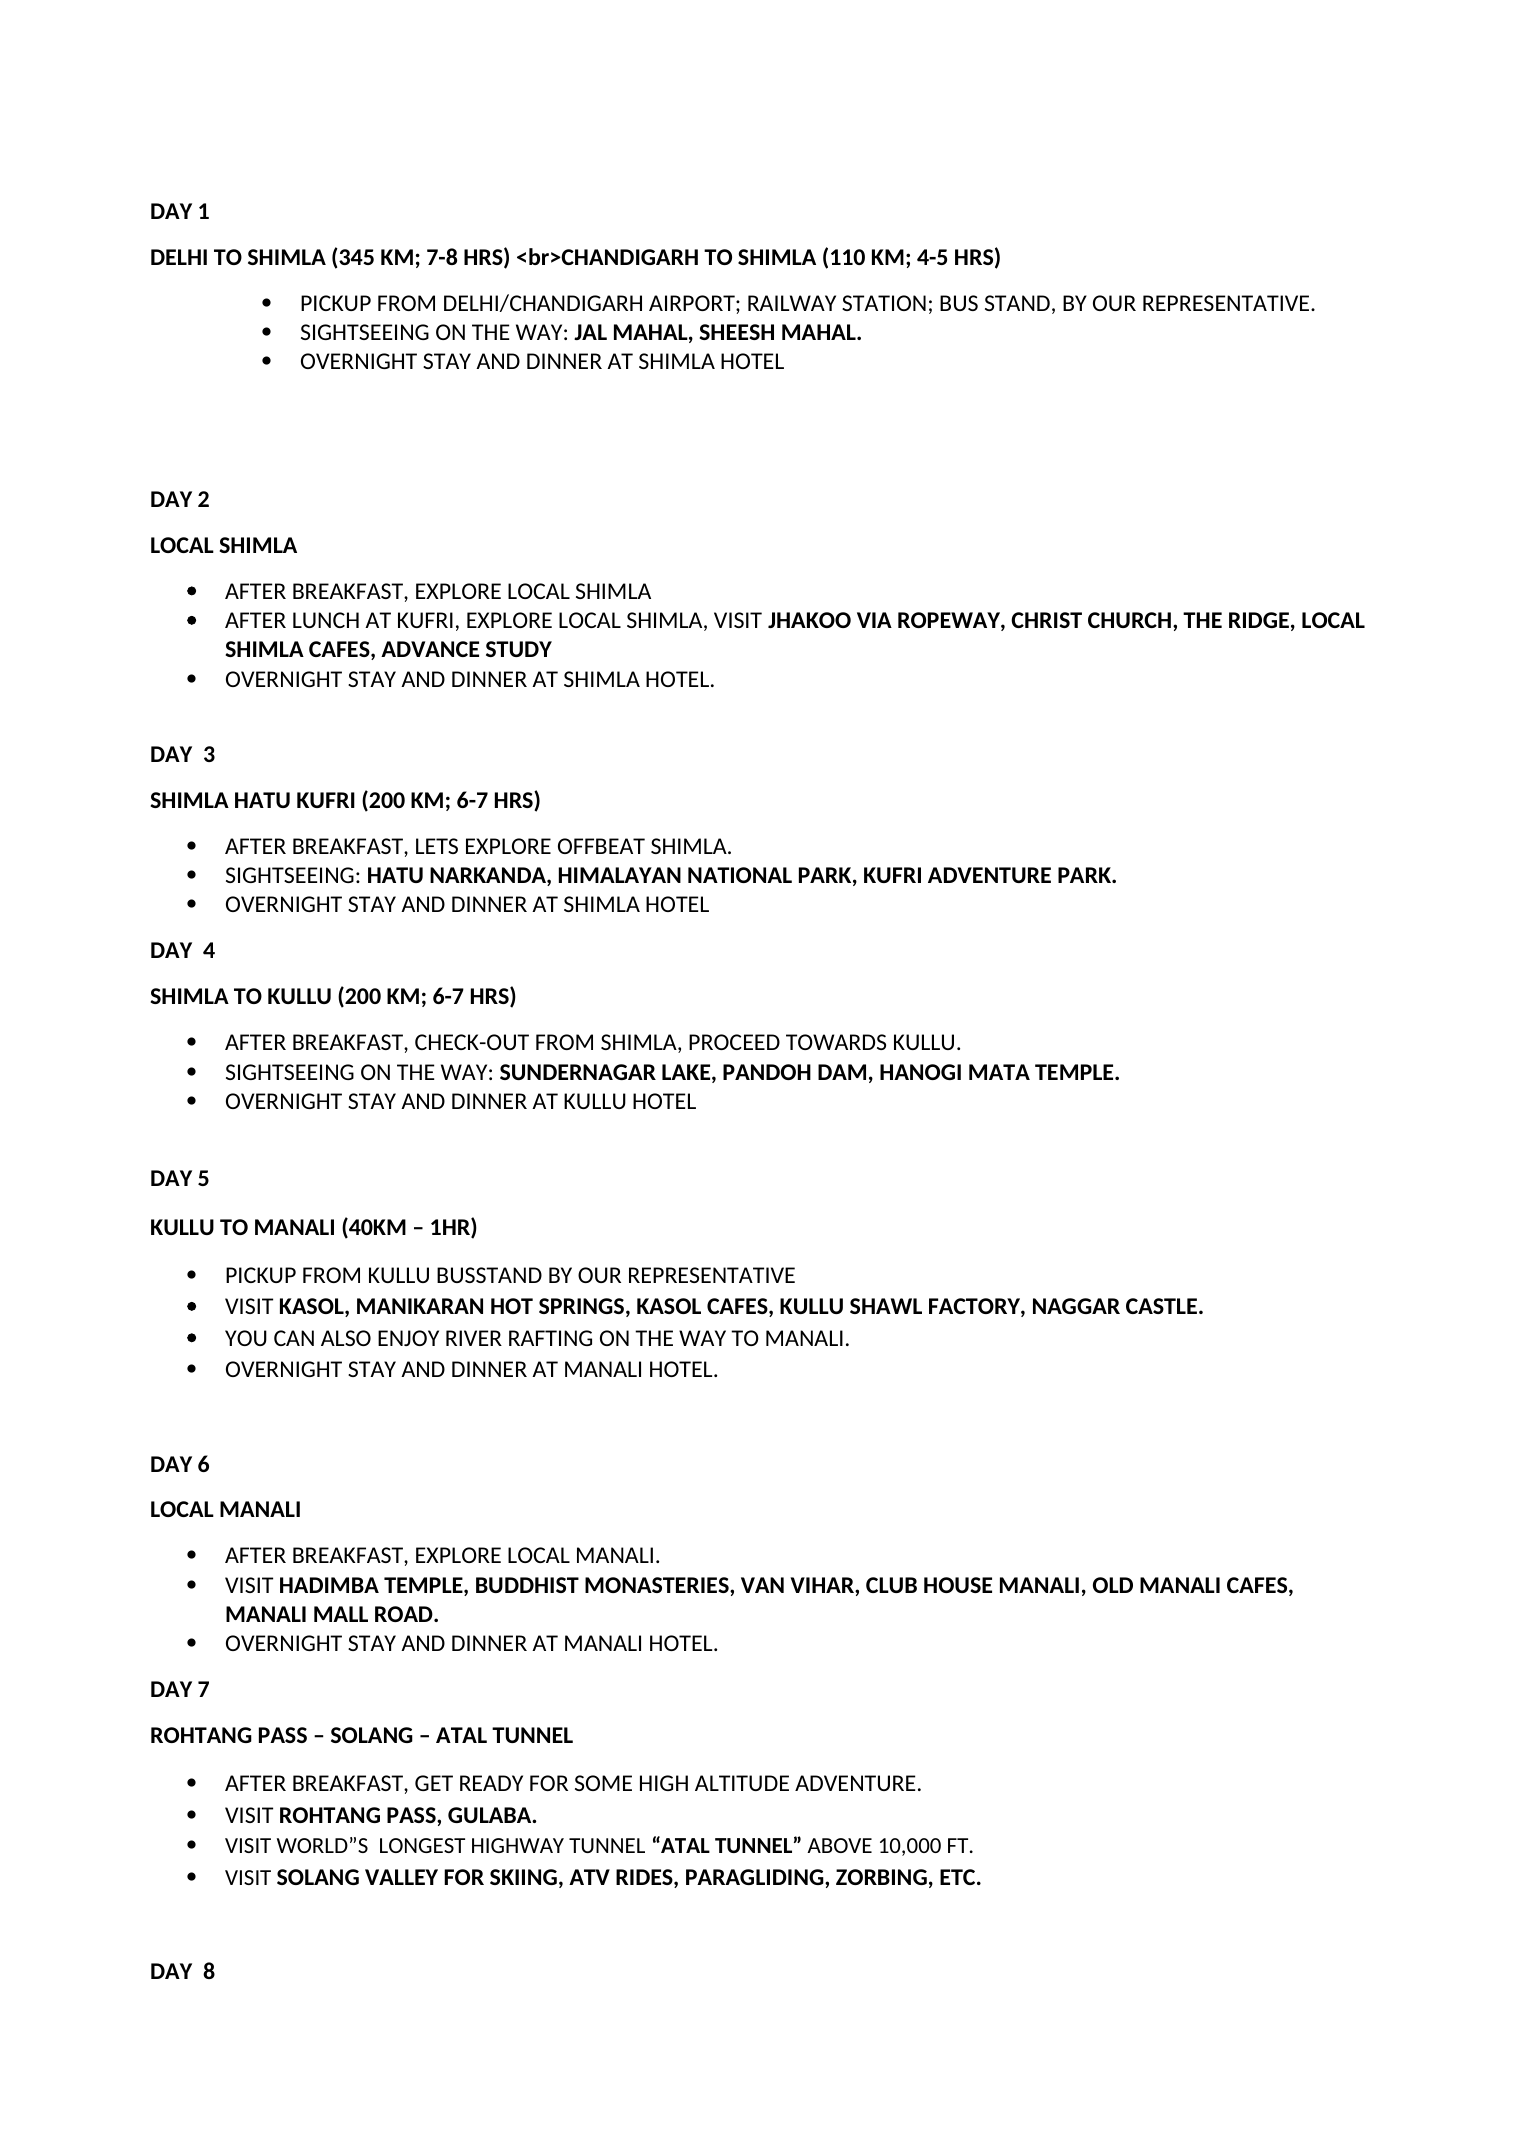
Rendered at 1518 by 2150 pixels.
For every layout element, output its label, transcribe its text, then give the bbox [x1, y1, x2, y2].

text DAY 8 [150, 1956, 1368, 1985]
list AFTER BREAKFAST, GET READY FOR SOME HIGH ALTITUDE ADVENTURE. [187, 1768, 1368, 1798]
list VISIT ROHTANG PASS, GULABA. [187, 1800, 1368, 1829]
list PICKUP FROM KULLU BUSSTAND BY OUR REPRESENTATIVE [187, 1260, 1368, 1289]
list SIGHTSEEING ON THE WAY: JAL MAHAL, SHEESH MAHAL. [262, 317, 1368, 346]
list SIGHTSEEING: HATU NARKANDA, HIMALAYAN NATIONAL PARK, KUFRI ADVENTURE PARK. [187, 860, 1368, 889]
list AFTER LUNCH AT KUFRI, EXPLORE LOCAL SHIMLA, VISIT JHAKOO VIA ROPEWAY, CHRIST CHURCH, THE RIDGE, LOCAL SHIMLA CAFES, ADVANCE STUDY [187, 605, 1368, 664]
text DAY 1 [150, 196, 1368, 225]
text DAY 4 [150, 935, 1368, 965]
text SHIMLA TO KULLU (200 KM; 6-7 HRS) [150, 981, 1368, 1011]
text DAY 2 [150, 484, 1368, 513]
list SIGHTSEEING ON THE WAY: SUNDERNAGAR LAKE, PANDOH DAM, HANOGI MATA TEMPLE. [187, 1057, 1368, 1086]
list VISIT HADIMBA TEMPLE, BUDDHIST MONASTERIES, VAN VIHAR, CLUB HOUSE MANALI, OLD MANALI CAFES, MANALI MALL ROAD. [187, 1570, 1368, 1628]
text SHIMLA HATU KUFRI (200 KM; 6-7 HRS) [150, 785, 1368, 814]
list OVERNIGHT STAY AND DINNER AT KULLU HOTEL [187, 1086, 1368, 1115]
text DAY 5 [150, 1163, 1368, 1193]
text LOCAL SHIMLA [150, 530, 1368, 559]
text DAY 6 [150, 1449, 1368, 1478]
list PICKUP FROM DELHI/CHANDIGARH AIRPORT; RAILWAY STATION; BUS STAND, BY OUR REPRESENTATIVE. [262, 288, 1368, 317]
list AFTER BREAKFAST, EXPLORE LOCAL SHIMLA [187, 576, 1368, 605]
text DAY 7 [150, 1674, 1368, 1703]
text LOCAL MANALI [150, 1494, 1368, 1524]
list AFTER BREAKFAST, LETS EXPLORE OFFBEAT SHIMLA. [187, 831, 1368, 860]
list YOU CAN ALSO ENJOY RIVER RAFTING ON THE WAY TO MANALI. [187, 1323, 1368, 1352]
list VISIT WORLD”S LONGEST HIGHWAY TUNNEL “ATAL TUNNEL” ABOVE 10,000 FT. [187, 1832, 1368, 1859]
list OVERNIGHT STAY AND DINNER AT MANALI HOTEL. [187, 1354, 1368, 1384]
text DAY 3 [150, 739, 1368, 768]
list AFTER BREAKFAST, EXPLORE LOCAL MANALI. [187, 1541, 1368, 1570]
list AFTER BREAKFAST, CHECK-OUT FROM SHIMLA, PROCEED TOWARDS KULLU. [187, 1027, 1368, 1057]
list OVERNIGHT STAY AND DINNER AT SHIMLA HOTEL [187, 889, 1368, 919]
list OVERNIGHT STAY AND DINNER AT MANALI HOTEL. [187, 1628, 1368, 1658]
list OVERNIGHT STAY AND DINNER AT SHIMLA HOTEL [262, 346, 1368, 376]
list VISIT KASOL, MANIKARAN HOT SPRINGS, KASOL CAFES, KULLU SHAWL FACTORY, NAGGAR CASTLE. [187, 1291, 1368, 1321]
text ROHTANG PASS – SOLANG – ATAL TUNNEL [150, 1720, 1368, 1749]
text KULLU TO MANALI (40KM – 1HR) [150, 1212, 1368, 1241]
list OVERNIGHT STAY AND DINNER AT SHIMLA HOTEL. [187, 664, 1368, 693]
text DELHI TO SHIMLA (345 KM; 7-8 HRS) <br>CHANDIGARH TO SHIMLA (110 KM; 4-5 HRS) [150, 242, 1368, 271]
list VISIT SOLANG VALLEY FOR SKIING, ATV RIDES, PARAGLIDING, ZORBING, ETC. [187, 1862, 1368, 1891]
